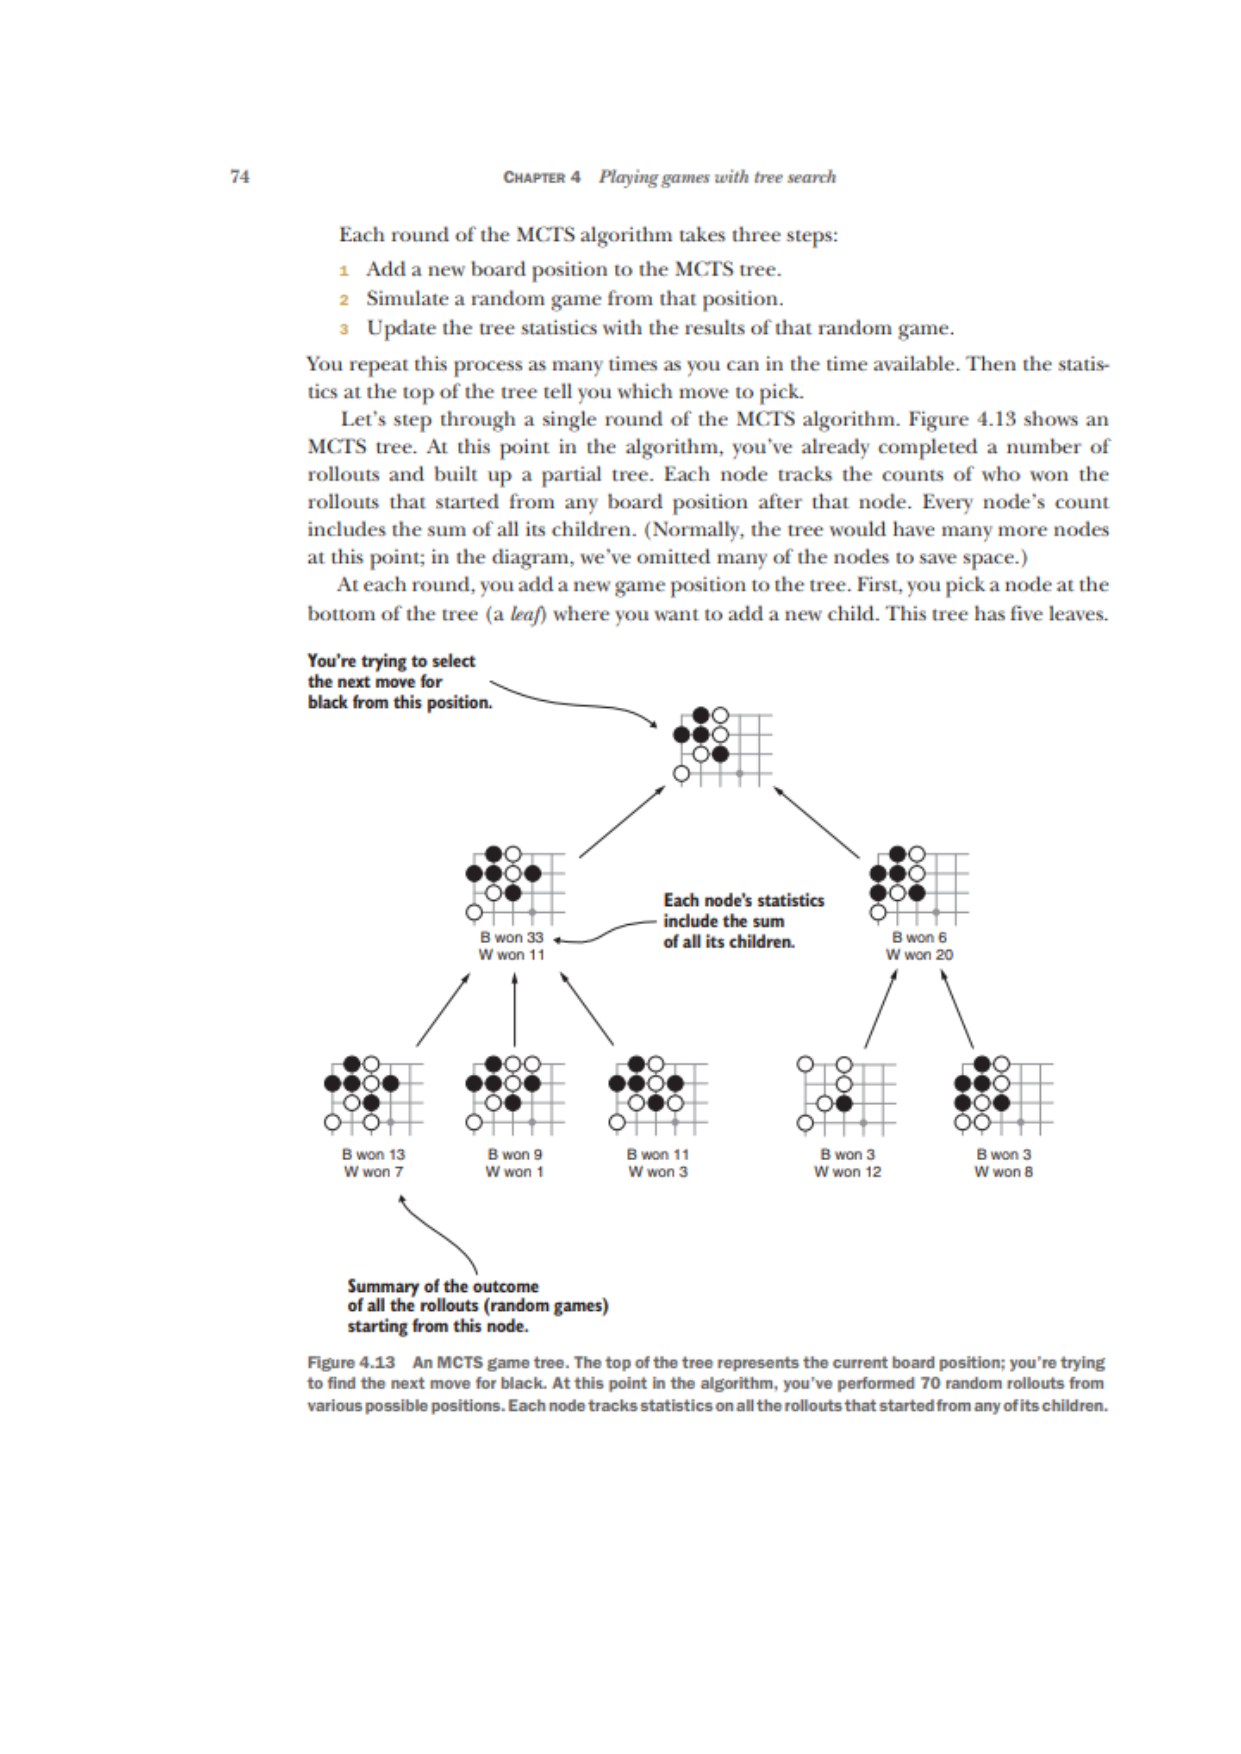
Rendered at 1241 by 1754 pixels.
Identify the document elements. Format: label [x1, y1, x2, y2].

picture [147, 147, 1195, 1465]
